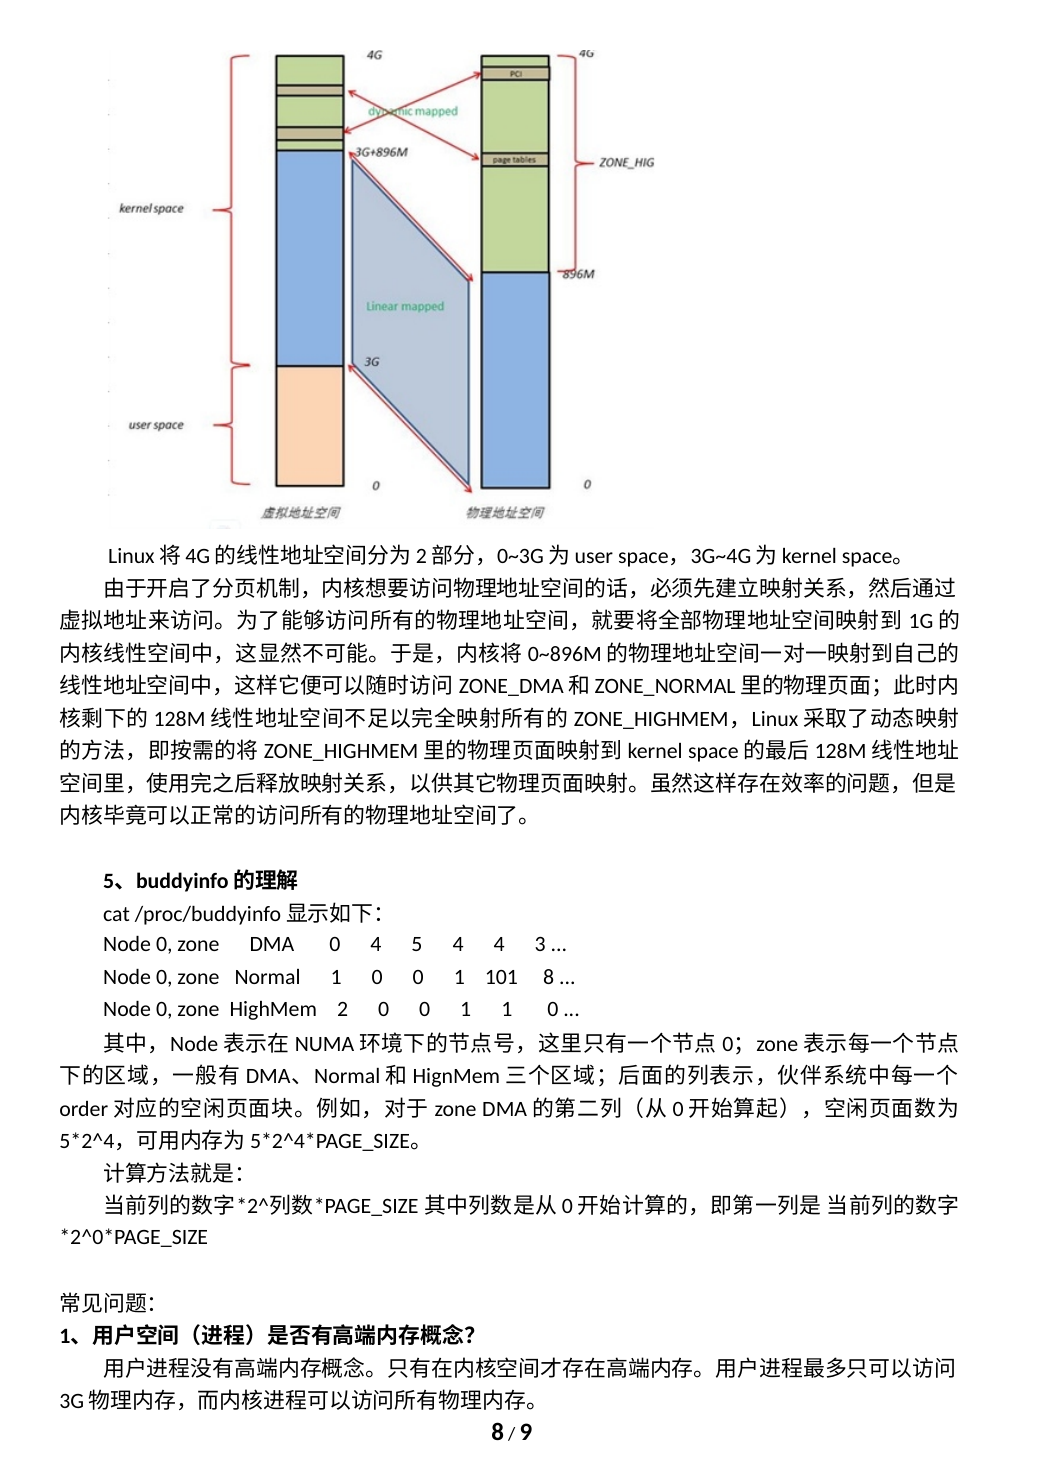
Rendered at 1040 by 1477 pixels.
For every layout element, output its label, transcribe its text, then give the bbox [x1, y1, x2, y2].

text 由于开启了分页机制，内核想要访问物理地址空间的话，必须先建立映射关系，然后通过虚拟地址来访问。为了能够访问所有的物理地址空间，就要将全部物理地址空间映射到1G的内核线性空间中，这显然不可能。于是，内核将0~896M的物理地址空间一对一映射到自己的线性地址空间中，这样它便可以随时访问ZONE_DMA和ZONE_NORMAL里的物理页面；此时内核剩下的128M线性地址空间不足以完全映射所有的ZONE_HIGHMEM，Linux采取了动态映射的方法，即按需的将ZONE_HIGHMEM里的物理页面映射到kernel space的最后128M线性地址空间里，使用完之后释放映射关系，以供其它物理页面映射。虽然这样存在效率的问题，但是内核毕竟可以正常的访问所有的物理地址空间了。 [59, 570, 960, 830]
text 1、用户空间（进程）是否有高端内存概念？ [59, 1318, 960, 1350]
text 5、buddyinfo的理解 [59, 863, 960, 895]
text 当前列的数字*2^列数*PAGE_SIZE 其中列数是从0开始计算的，即第一列是 当前列的数字*2^0*PAGE_SIZE [59, 1188, 960, 1253]
text 计算方法就是： [59, 1155, 960, 1188]
text 其中，Node表示在NUMA环境下的节点号，这里只有一个节点0；zone表示每一个节点下的区域，一般有DMA、Normal和HignMem三个区域；后面的列表示，伙伴系统中每一个order对应的空闲页面块。例如，对于zone DMA的第二列（从0开始算起），空闲页面数为5*2^4，可用内存为5*2^4*PAGE_SIZE。 [59, 1025, 960, 1155]
text Node 0, zone HighMem 2 0 0 1 1 0 ... [59, 993, 960, 1025]
text Node 0, zone Normal 1 0 0 1 101 8 ... [59, 960, 960, 993]
text cat /proc/buddyinfo 显示如下： [59, 895, 960, 928]
text 用户进程没有高端内存概念。只有在内核空间才存在高端内存。用户进程最多只可以访问3G物理内存，而内核进程可以访问所有物理内存。 [59, 1350, 960, 1415]
picture [107, 50, 655, 529]
text Linux将4G的线性地址空间分为2部分，0~3G为user space，3G~4G为kernel space。 [59, 538, 960, 570]
text 常见问题： [59, 1285, 960, 1318]
text Node 0, zone DMA 0 4 5 4 4 3 ... [59, 928, 960, 960]
